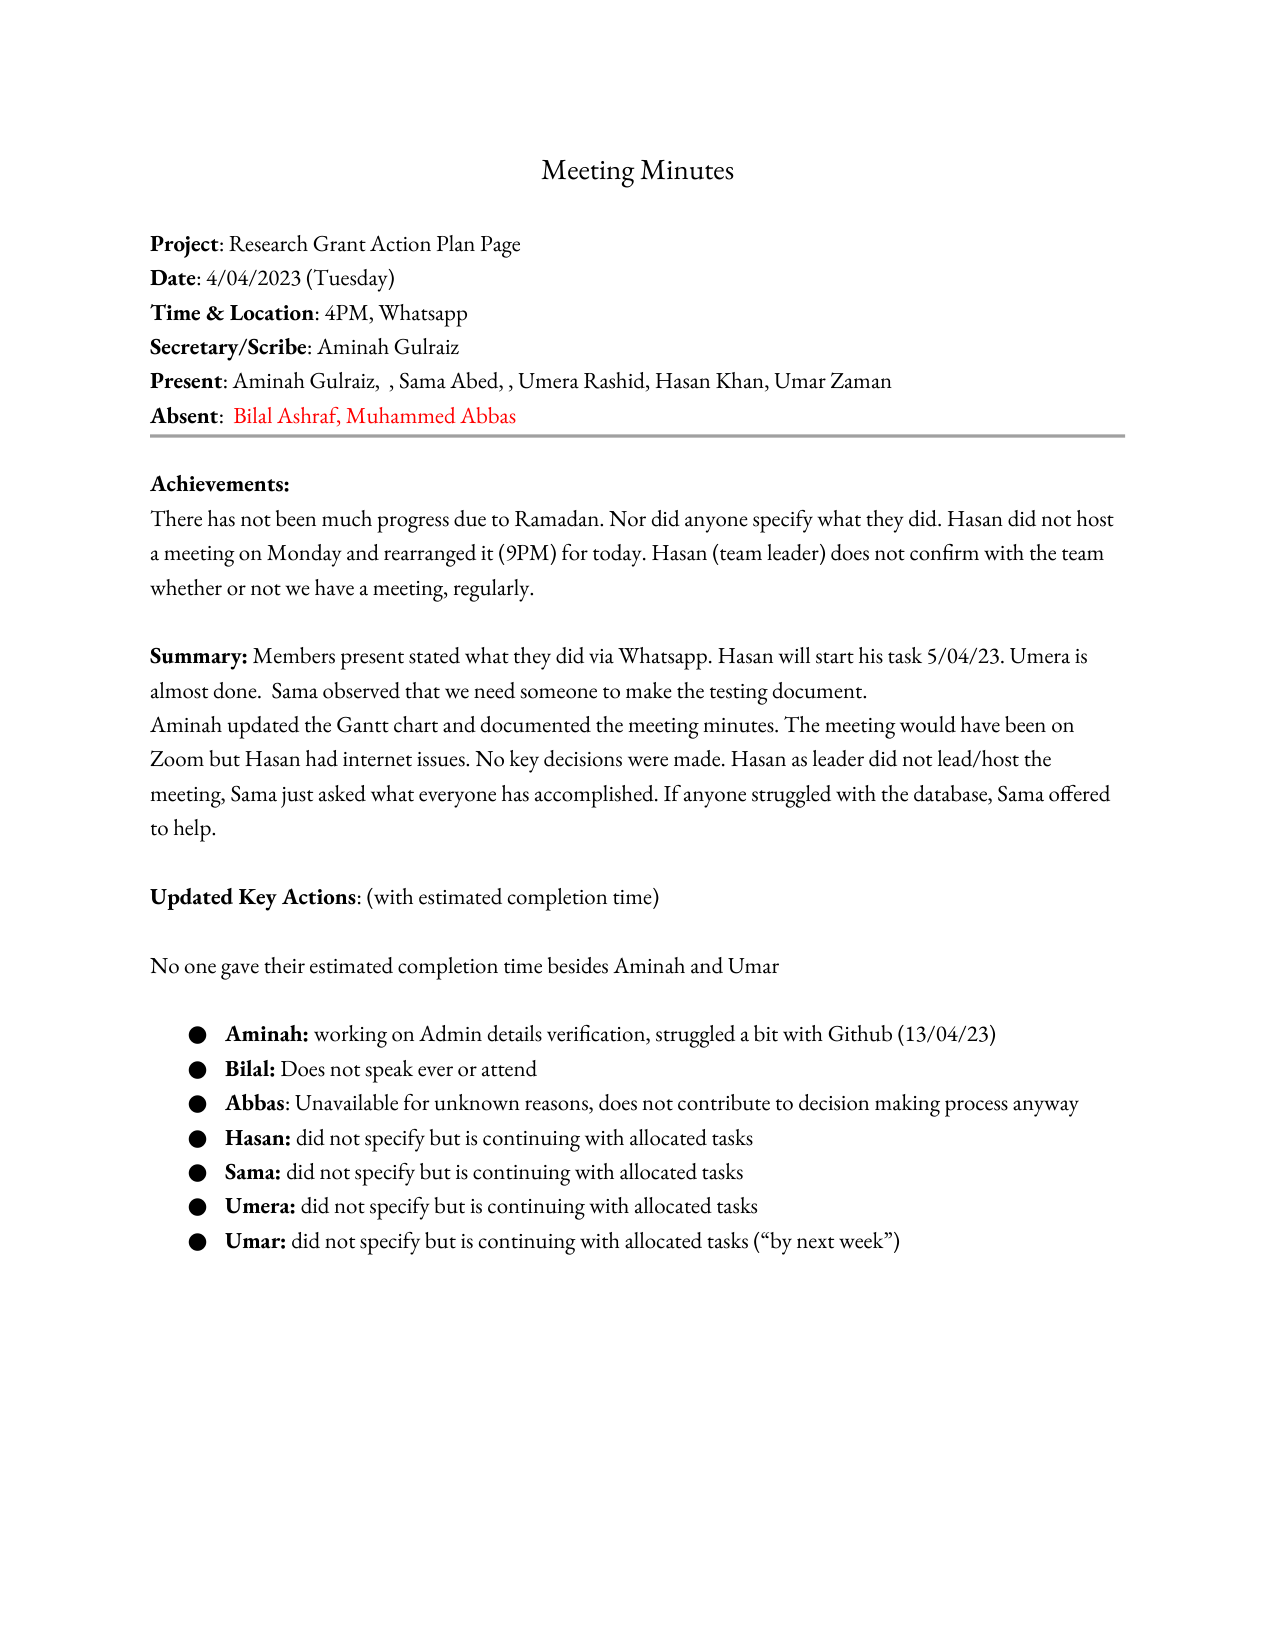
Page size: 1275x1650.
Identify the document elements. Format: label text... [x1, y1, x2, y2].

text Achievements: [150, 469, 1125, 499]
list Hasan: did not specify but is continuing with allocated tasks [187, 1122, 1125, 1152]
list Umar: did not specify but is continuing with allocated tasks (“by next week”) [187, 1225, 1125, 1255]
text No one gave their estimated completion time besides Aminah and Umar [150, 950, 1125, 980]
text Date: 4/04/2023 (Tuesday) [150, 262, 1125, 292]
text Time & Location: 4PM, Whatsapp [150, 297, 1125, 327]
text Present: Aminah Gulraiz, , Sama Abed, , Umera Rashid, Hasan Khan, Umar Zaman [150, 366, 1125, 396]
text Secretary/Scribe: Aminah Gulraiz [150, 331, 1125, 361]
list Umera: did not specify but is continuing with allocated tasks [187, 1191, 1125, 1221]
list Bilal: Does not speak ever or attend [187, 1053, 1125, 1083]
list Abbas: Unavailable for unknown reasons, does not contribute to decision making process anyway [187, 1087, 1125, 1117]
text Updated Key Actions: (with estimated completion time) [150, 881, 1125, 911]
text Meeting Minutes [150, 150, 1125, 188]
list Sama: did not specify but is continuing with allocated tasks [187, 1156, 1125, 1186]
text Absent: Bilal Ashraf, Muhammed Abbas [150, 400, 1125, 430]
text There has not been much progress due to Ramadan. Nor did anyone specify what they did. Hasan did not host a meeting on Monday and rearranged it (9PM) for today. Hasan (team leader) does not confirm with the team whether or not we have a meeting, regularly. [150, 503, 1125, 602]
text Aminah updated the Gantt chart and documented the meeting minutes. The meeting would have been on Zoom but Hasan had internet issues. No key decisions were made. Hasan as leader did not lead/host the meeting, Sama just asked what everyone has accomplished. If anyone struggled with the database, Sama offered to help. [150, 709, 1125, 842]
text Project: Research Grant Action Plan Page [150, 228, 1125, 258]
text Summary: Members present stated what they did via Whatsapp. Hasan will start his task 5/04/23. Umera is almost done. Sama observed that we need someone to make the testing document. [150, 641, 1125, 705]
list Aminah: working on Admin details verification, struggled a bit with Github (13/04/23) [187, 1019, 1125, 1049]
